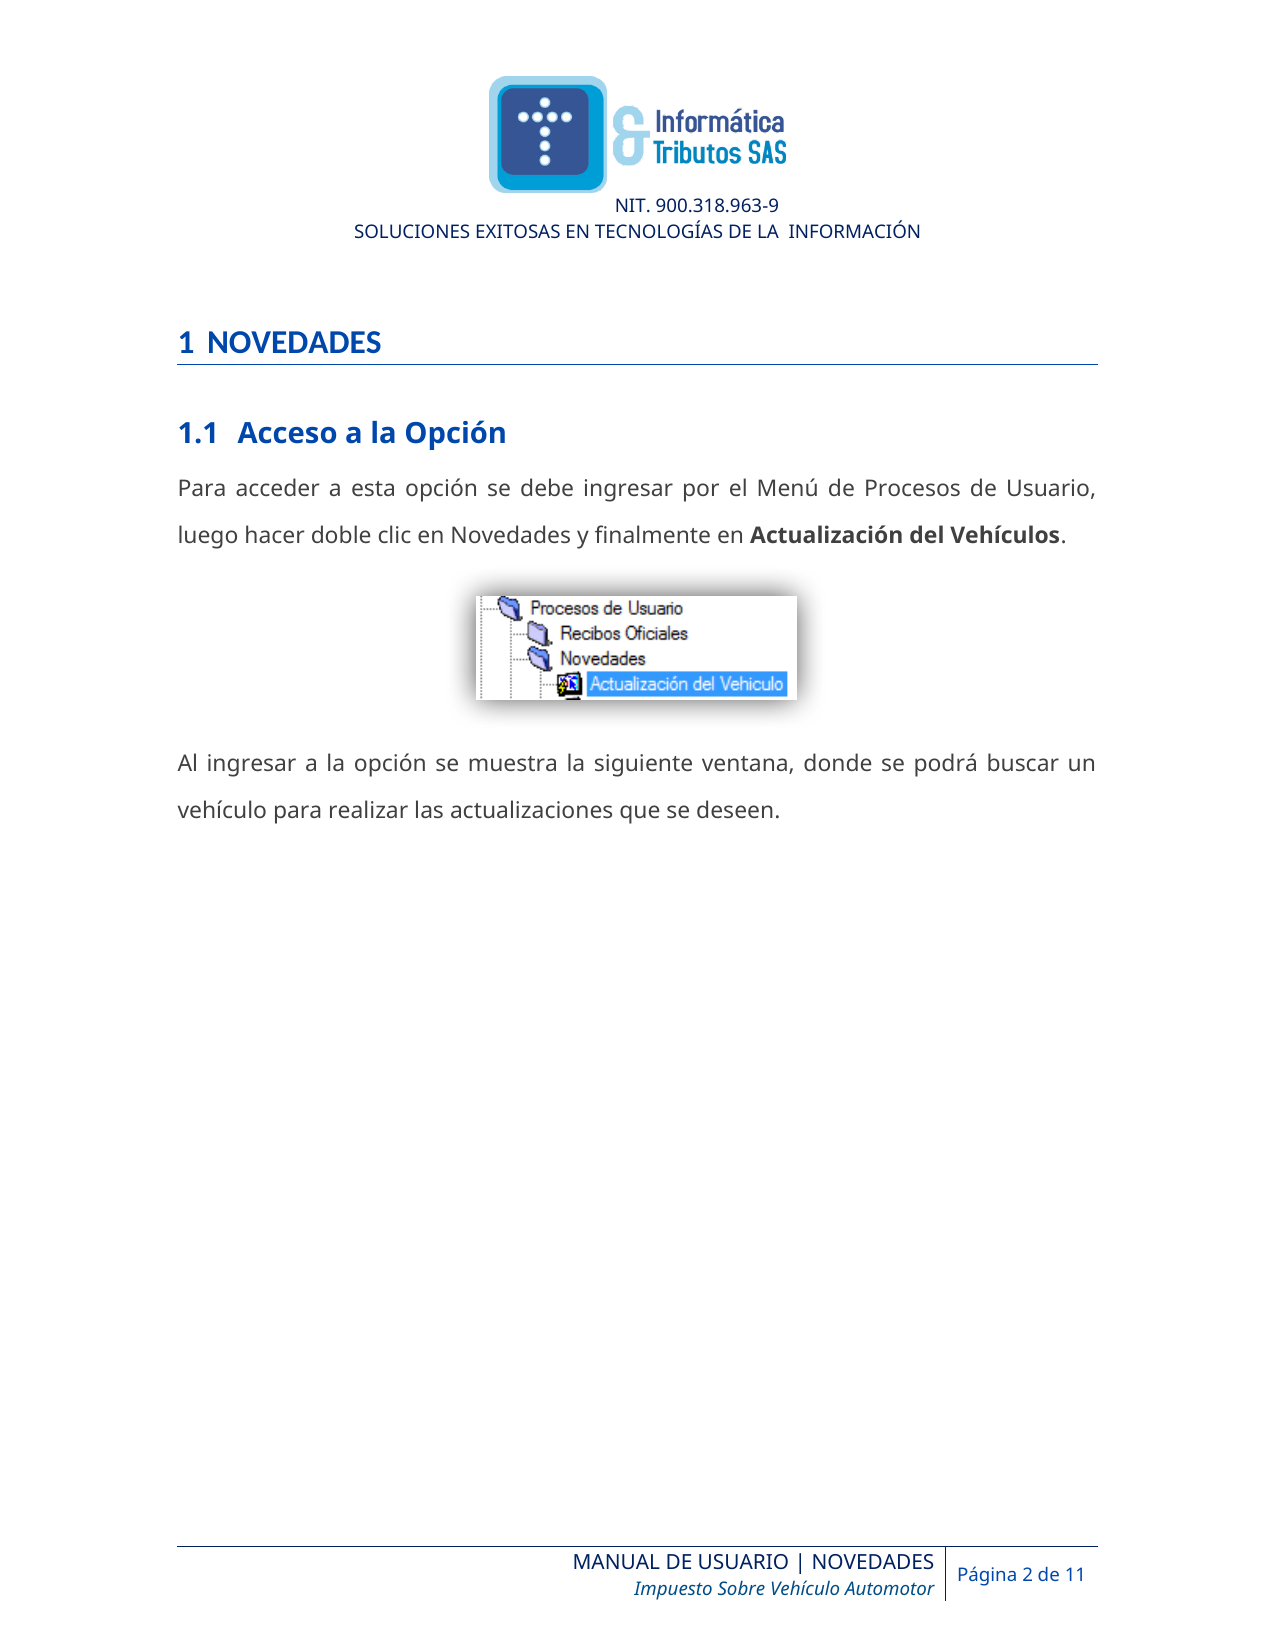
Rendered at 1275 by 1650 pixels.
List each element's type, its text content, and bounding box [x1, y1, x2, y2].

picture [779, 144, 786, 152]
text Al ingresar a la opción se muestra la siguiente ventana, donde se podrá buscar un vehículo para realizar las actualizaciones que se deseen. [177, 747, 1098, 825]
subtitle Acceso a la Opción [177, 412, 1098, 452]
text Para acceder a esta opción se debe ingresar por el Menú de Procesos de Usuario, luego hacer doble clic en Novedades y finalmente en Actualización del Vehículos. [177, 472, 1098, 550]
picture [476, 596, 797, 700]
picture [489, 76, 786, 193]
subtitle NOVEDADES [177, 322, 1098, 364]
